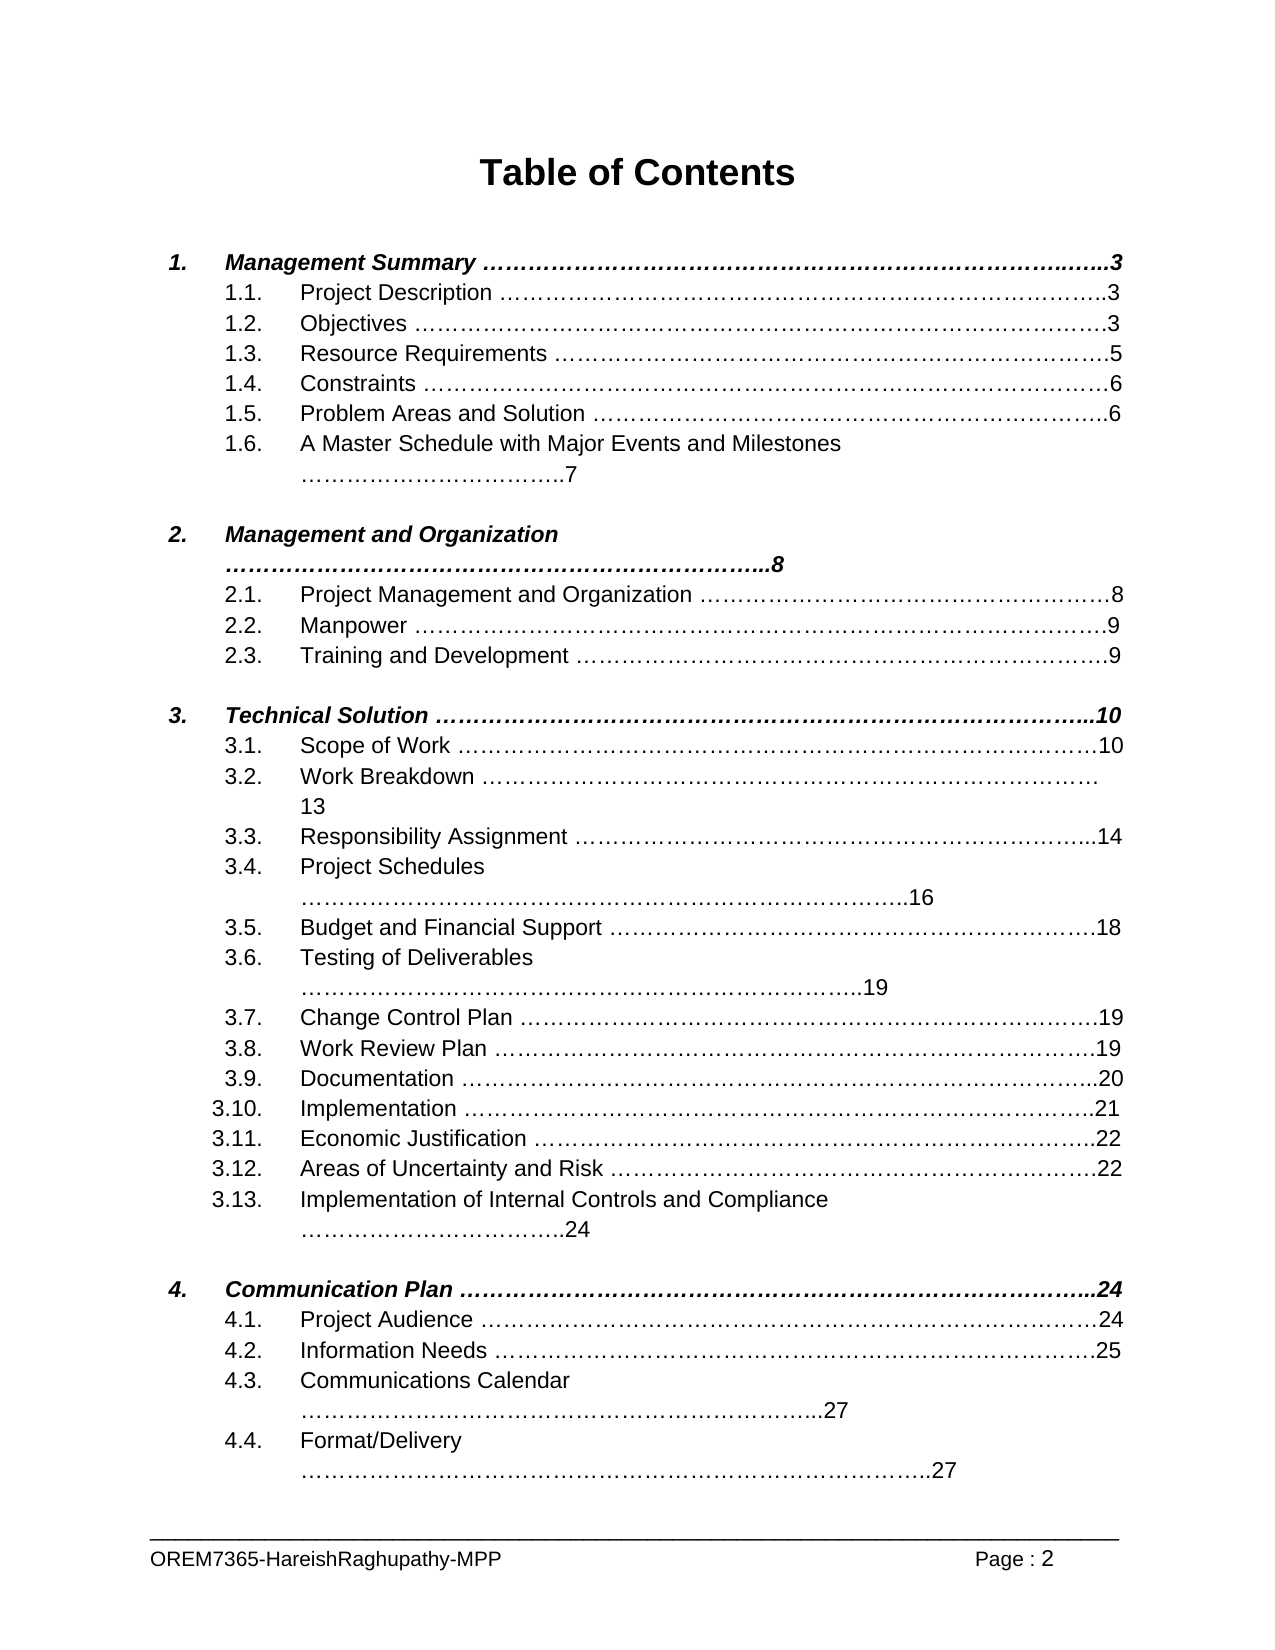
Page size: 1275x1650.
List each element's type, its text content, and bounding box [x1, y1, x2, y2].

list Responsibility Assignment …………………………………………………………...14 [262, 823, 1125, 849]
list Information Needs …………………………………………………………………….25 [262, 1337, 1125, 1363]
list Resource Requirements ……………………………………………………………….5 [262, 340, 1125, 366]
text Table of Contents [150, 150, 1125, 193]
list Format/Delivery ………………………………………………………………………..27 [262, 1427, 1125, 1484]
list Work Review Plan …………………………………………………………………….19 [262, 1034, 1125, 1061]
list Training and Development …………………………………………………………….9 [262, 642, 1125, 668]
list Communication Plan ………………………………………………………………………...24 [187, 1276, 1125, 1303]
list Change Control Plan ………………………………………………………………….19 [262, 1004, 1125, 1031]
list Project Audience ………………………………………………………………………24 [262, 1306, 1125, 1333]
list Management Summary …………………………………………………………………..…...3 [187, 249, 1125, 276]
list Management and Organization ……………………………………………………………...8 [187, 521, 1125, 578]
list Communications Calendar …………………………………………………………...27 [262, 1367, 1125, 1423]
list Constraints ………………………………………………………………………………6 [262, 370, 1125, 396]
list Areas of Uncertainty and Risk ……………………………………………………….22 [262, 1155, 1125, 1182]
list Documentation ………………………………………………………………………...20 [262, 1065, 1125, 1091]
list Project Description ……………………………………………………………………..3 [262, 279, 1125, 306]
list Objectives ……………………………………………………………………………….3 [262, 309, 1125, 336]
list Project Schedules ……………………………………………………………………..16 [262, 853, 1125, 910]
list Problem Areas and Solution …………………………………………………………..6 [262, 400, 1125, 427]
list Project Management and Organization ………………………………………………8 [262, 581, 1125, 608]
list Testing of Deliverables ………………………………………………………………..19 [262, 944, 1125, 1001]
list Budget and Financial Support ……………………………………………………….18 [262, 914, 1125, 940]
list A Master Schedule with Major Events and Milestones ……………………………..7 [262, 430, 1125, 487]
list Scope of Work …………………………………………………………………………10 [262, 732, 1125, 759]
list Manpower ……………………………………………………………………………….9 [262, 612, 1125, 638]
list Implementation of Internal Controls and Compliance ……………………………..24 [262, 1186, 1125, 1242]
list Economic Justification ………………………………………………………………..22 [262, 1125, 1125, 1152]
list Implementation ………………………………………………………………………..21 [262, 1095, 1125, 1121]
list Technical Solution …………………………………………………………………………...10 [187, 702, 1125, 729]
list Work Breakdown ………………………………………………………………………13 [262, 763, 1125, 819]
